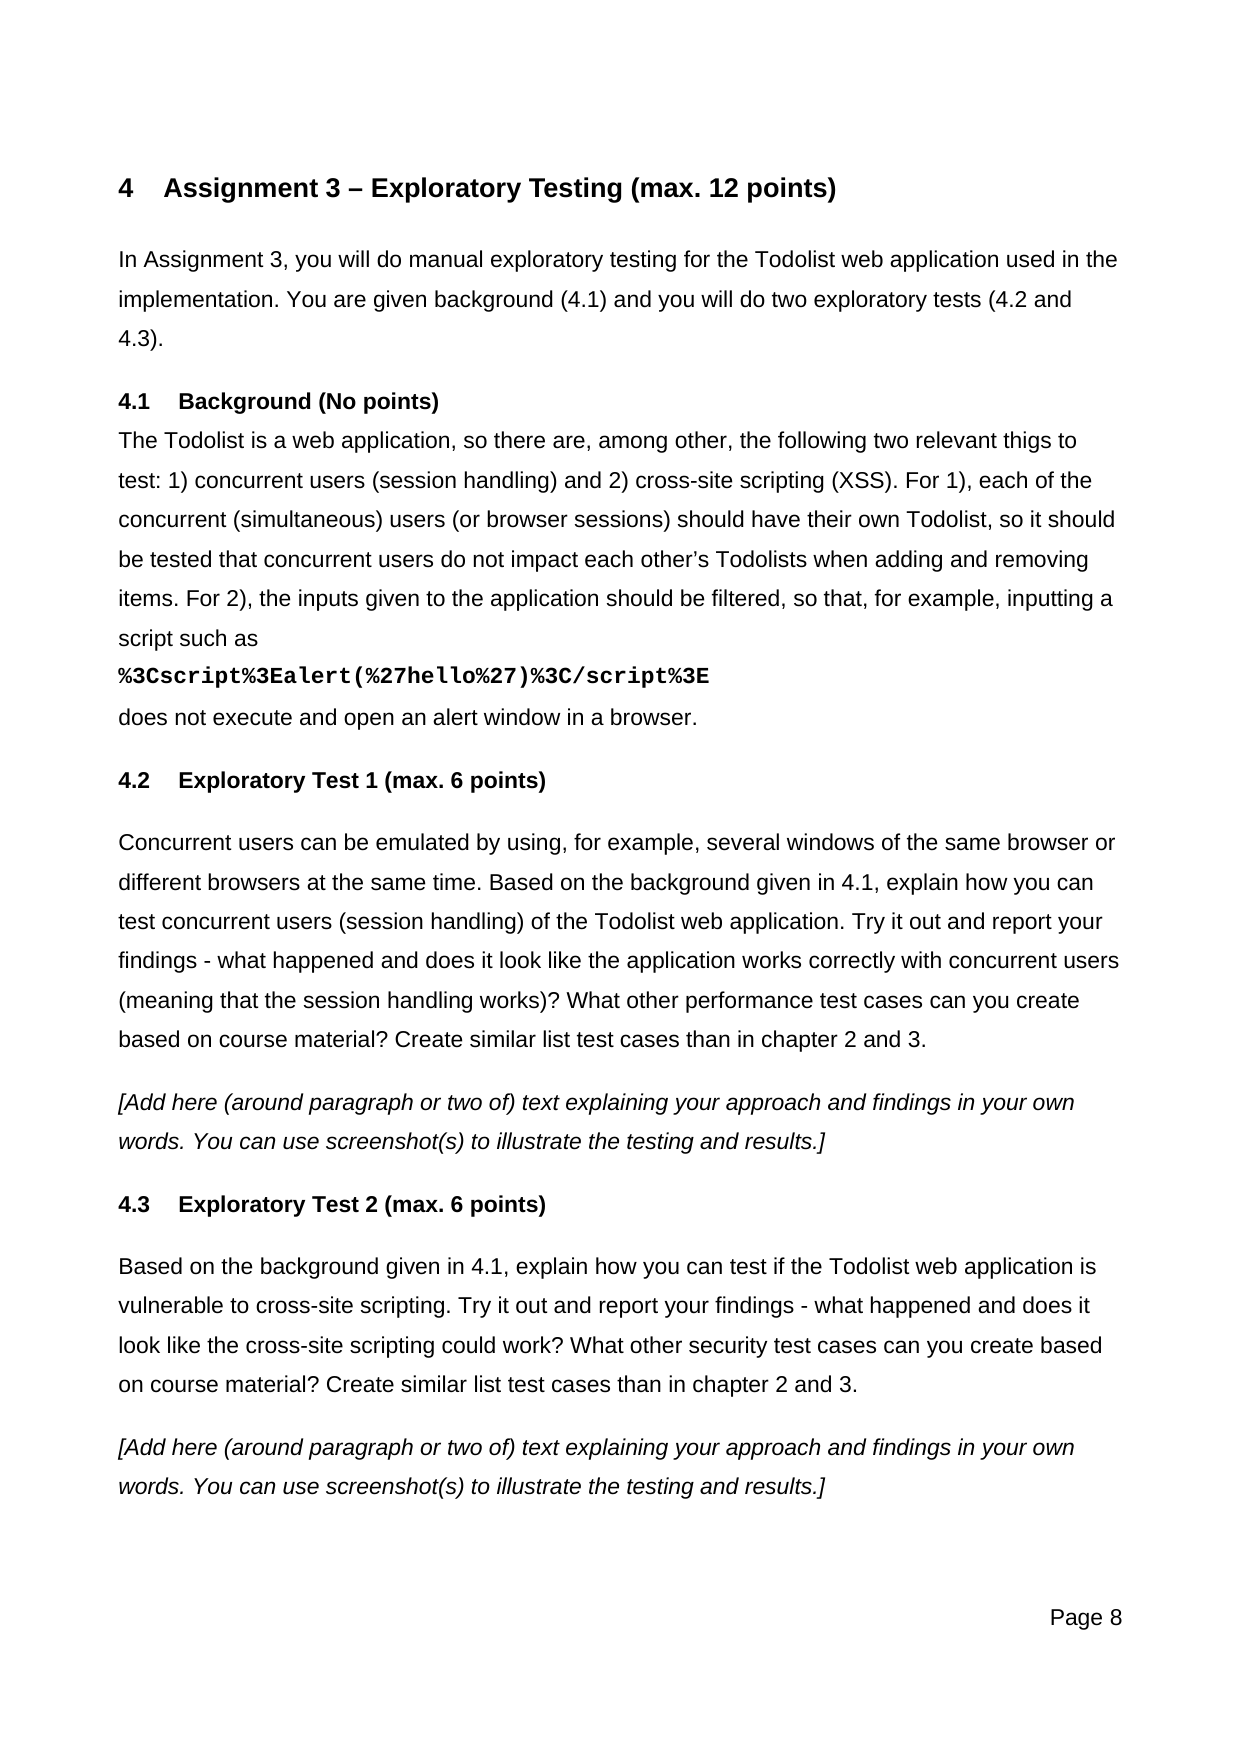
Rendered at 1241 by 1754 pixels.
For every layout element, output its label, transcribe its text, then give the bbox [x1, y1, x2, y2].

subtitle Exploratory Test 2 (max. 6 points) [118, 1191, 1122, 1217]
text The Todolist is a web application, so there are, among other, the following two relevant thigs to test: 1) concurrent users (session handling) and 2) cross-site scripting (XSS). For 1), each of the concurrent (simultaneous) users (or browser sessions) should have their own Todolist, so it should be tested that concurrent users do not impact each other’s Todolists when adding and removing items. For 2), the inputs given to the application should be filtered, so that, for example, inputting a script such as [118, 427, 1122, 651]
text [Add here (around paragraph or two of) text explaining your approach and findings in your own words. You can use screenshot(s) to illustrate the testing and results.] [118, 1089, 1122, 1154]
subtitle Assignment 3 – Exploratory Testing (max. 12 points) [118, 172, 1122, 204]
text does not execute and open an alert window in a browser. [118, 704, 1122, 731]
text In Assignment 3, you will do manual exploratory testing for the Todolist web application used in the implementation. You are given background (4.1) and you will do two exploratory tests (4.2 and 4.3). [118, 246, 1122, 352]
text Concurrent users can be emulated by using, for example, several windows of the same browser or different browsers at the same time. Based on the background given in 4.1, explain how you can test concurrent users (session handling) of the Todolist web application. Try it out and report your findings - what happened and does it look like the application works correctly with concurrent users (meaning that the session handling works)? What other performance test cases can you create based on course material? Create similar list test cases than in chapter 2 and 3. [118, 829, 1122, 1053]
subtitle Background (No points) [118, 388, 1122, 414]
text Based on the background given in 4.1, explain how you can test if the Todolist web application is vulnerable to cross-site scripting. Try it out and report your findings - what happened and does it look like the cross-site scripting could work? What other security test cases can you create based on course material? Create similar list test cases than in chapter 2 and 3. [118, 1253, 1122, 1398]
text %3Cscript%3Ealert(%27hello%27)%3C/script%3E [118, 664, 1122, 690]
text [Add here (around paragraph or two of) text explaining your approach and findings in your own words. You can use screenshot(s) to illustrate the testing and results.] [118, 1434, 1122, 1500]
subtitle Exploratory Test 1 (max. 6 points) [118, 767, 1122, 793]
